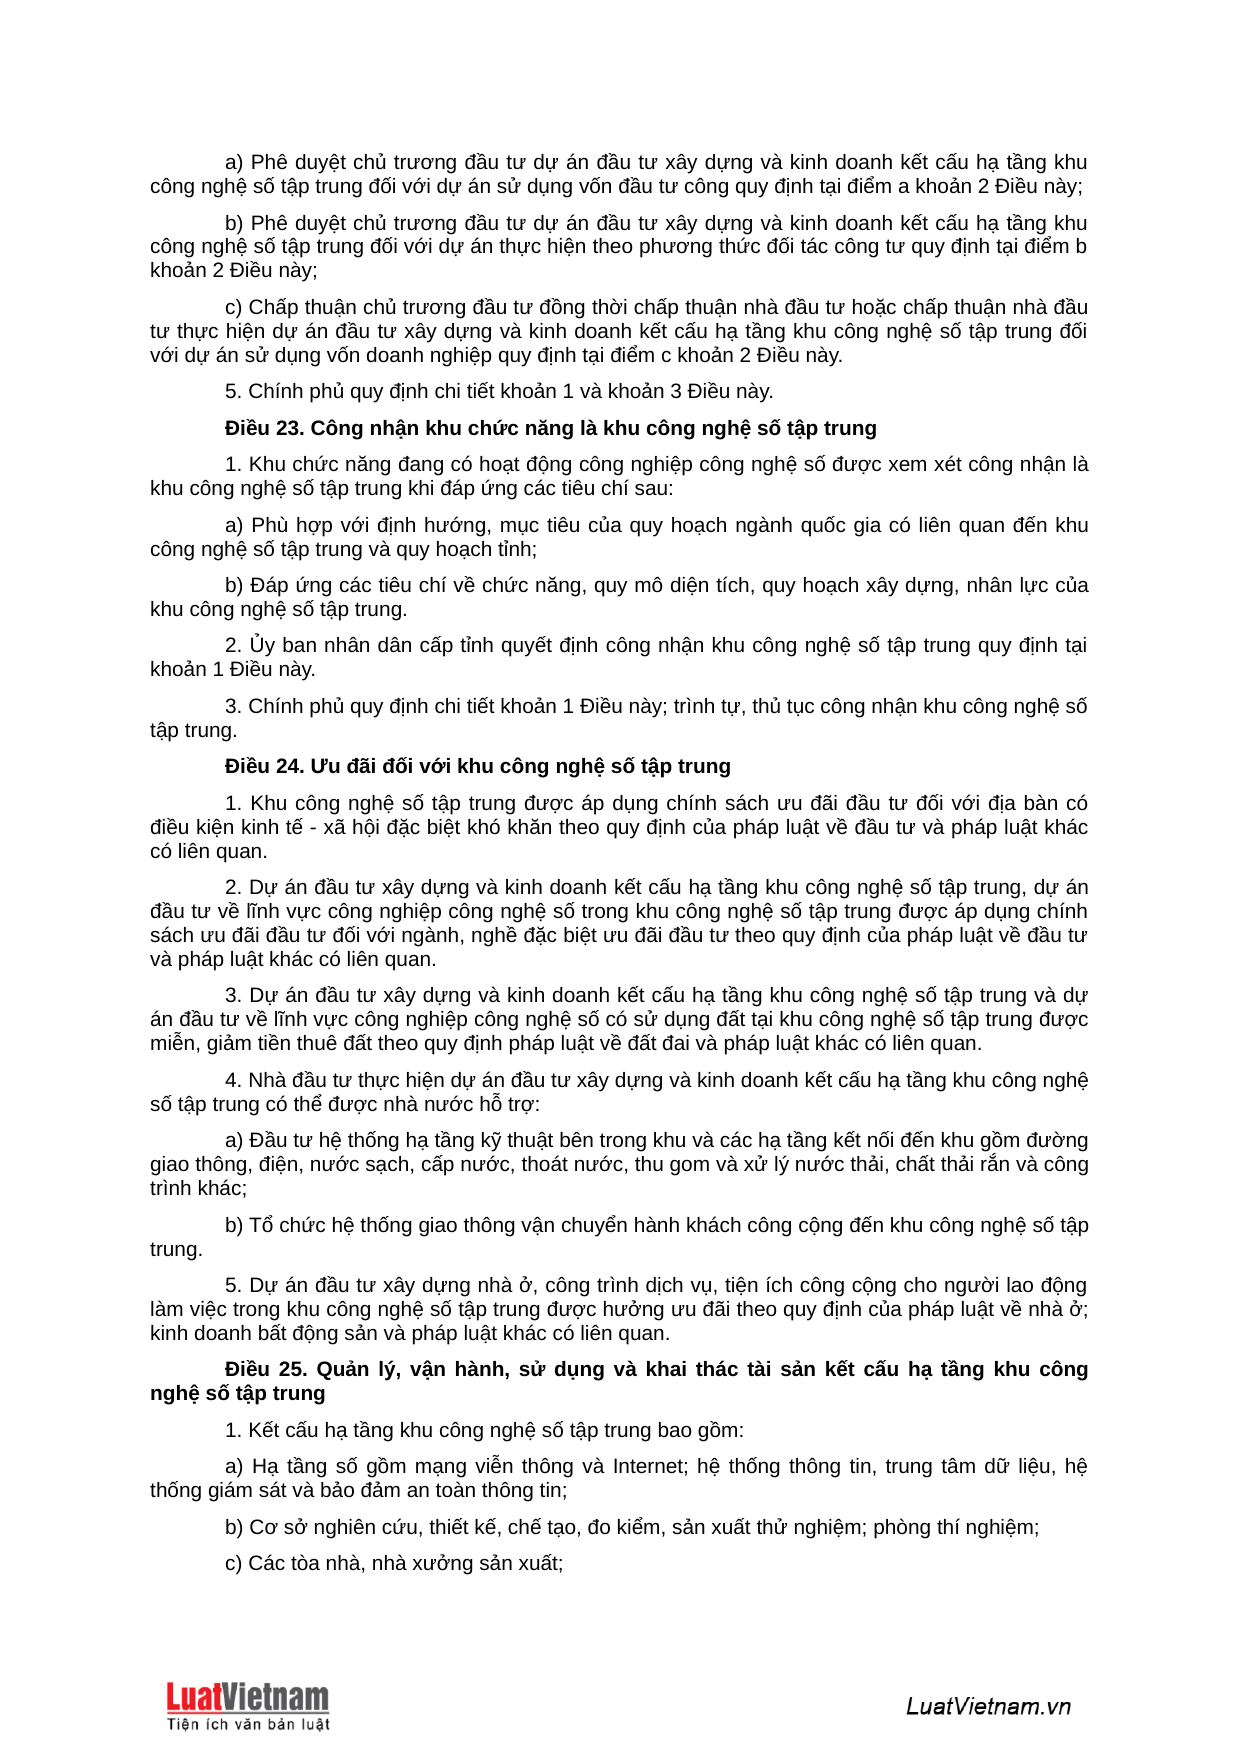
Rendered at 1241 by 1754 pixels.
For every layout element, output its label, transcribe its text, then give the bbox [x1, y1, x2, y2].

text a) Phù hợp với định hướng, mục tiêu của quy hoạch ngành quốc gia có liên quan đến khu công nghệ số tập trung và quy hoạch tỉnh; [150, 512, 1090, 560]
text b) Cơ sở nghiên cứu, thiết kế, chế tạo, đo kiểm, sản xuất thử nghiệm; phòng thí nghiệm; [150, 1514, 1090, 1538]
text 5. Dự án đầu tư xây dựng nhà ở, công trình dịch vụ, tiện ích công cộng cho người lao động làm việc trong khu công nghệ số tập trung được hưởng ưu đãi theo quy định của pháp luật về nhà ở; kinh doanh bất động sản và pháp luật khác có liên quan. [150, 1273, 1090, 1345]
text 1. Khu công nghệ số tập trung được áp dụng chính sách ưu đãi đầu tư đối với địa bàn có điều kiện kinh tế - xã hội đặc biệt khó khăn theo quy định của pháp luật về đầu tư và pháp luật khác có liên quan. [150, 791, 1090, 862]
text 1. Khu chức năng đang có hoạt động công nghiệp công nghệ số được xem xét công nhận là khu công nghệ số tập trung khi đáp ứng các tiêu chí sau: [150, 452, 1090, 500]
text 4. Nhà đầu tư thực hiện dự án đầu tư xây dựng và kinh doanh kết cấu hạ tầng khu công nghệ số tập trung có thể được nhà nước hỗ trợ: [150, 1068, 1090, 1116]
picture [150, 1659, 1090, 1754]
text 2. Ủy ban nhân dân cấp tỉnh quyết định công nhận khu công nghệ số tập trung quy định tại khoản 1 Điều này. [150, 633, 1090, 681]
text Điều 24. Ưu đãi đối với khu công nghệ số tập trung [150, 754, 1090, 778]
text b) Phê duyệt chủ trương đầu tư dự án đầu tư xây dựng và kinh doanh kết cấu hạ tầng khu công nghệ số tập trung đối với dự án thực hiện theo phương thức đối tác công tư quy định tại điểm b khoản 2 Điều này; [150, 210, 1090, 282]
text 3. Chính phủ quy định chi tiết khoản 1 Điều này; trình tự, thủ tục công nhận khu công nghệ số tập trung. [150, 694, 1090, 742]
text c) Các tòa nhà, nhà xưởng sản xuất; [150, 1551, 1090, 1575]
text Điều 25. Quản lý, vận hành, sử dụng và khai thác tài sản kết cấu hạ tầng khu công nghệ số tập trung [150, 1357, 1090, 1405]
text Điều 23. Công nhận khu chức năng là khu công nghệ số tập trung [150, 416, 1090, 439]
text 1. Kết cấu hạ tầng khu công nghệ số tập trung bao gồm: [150, 1418, 1090, 1442]
text b) Đáp ứng các tiêu chí về chức năng, quy mô diện tích, quy hoạch xây dựng, nhân lực của khu công nghệ số tập trung. [150, 573, 1090, 621]
text a) Phê duyệt chủ trương đầu tư dự án đầu tư xây dựng và kinh doanh kết cấu hạ tầng khu công nghệ số tập trung đối với dự án sử dụng vốn đầu tư công quy định tại điểm a khoản 2 Điều này; [150, 150, 1090, 198]
text a) Hạ tầng số gồm mạng viễn thông và Internet; hệ thống thông tin, trung tâm dữ liệu, hệ thống giám sát và bảo đảm an toàn thông tin; [150, 1454, 1090, 1502]
text a) Đầu tư hệ thống hạ tầng kỹ thuật bên trong khu và các hạ tầng kết nối đến khu gồm đường giao thông, điện, nước sạch, cấp nước, thoát nước, thu gom và xử lý nước thải, chất thải rắn và công trình khác; [150, 1128, 1090, 1200]
text b) Tổ chức hệ thống giao thông vận chuyển hành khách công cộng đến khu công nghệ số tập trung. [150, 1212, 1090, 1260]
text 3. Dự án đầu tư xây dựng và kinh doanh kết cấu hạ tầng khu công nghệ số tập trung và dự án đầu tư về lĩnh vực công nghiệp công nghệ số có sử dụng đất tại khu công nghệ số tập trung được miễn, giảm tiền thuê đất theo quy định pháp luật về đất đai và pháp luật khác có liên quan. [150, 983, 1090, 1055]
text 5. Chính phủ quy định chi tiết khoản 1 và khoản 3 Điều này. [150, 379, 1090, 403]
text c) Chấp thuận chủ trương đầu tư đồng thời chấp thuận nhà đầu tư hoặc chấp thuận nhà đầu tư thực hiện dự án đầu tư xây dựng và kinh doanh kết cấu hạ tầng khu công nghệ số tập trung đối với dự án sử dụng vốn doanh nghiệp quy định tại điểm c khoản 2 Điều này. [150, 295, 1090, 367]
text 2. Dự án đầu tư xây dựng và kinh doanh kết cấu hạ tầng khu công nghệ số tập trung, dự án đầu tư về lĩnh vực công nghiệp công nghệ số trong khu công nghệ số tập trung được áp dụng chính sách ưu đãi đầu tư đối với ngành, nghề đặc biệt ưu đãi đầu tư theo quy định của pháp luật về đầu tư và pháp luật khác có liên quan. [150, 875, 1090, 971]
